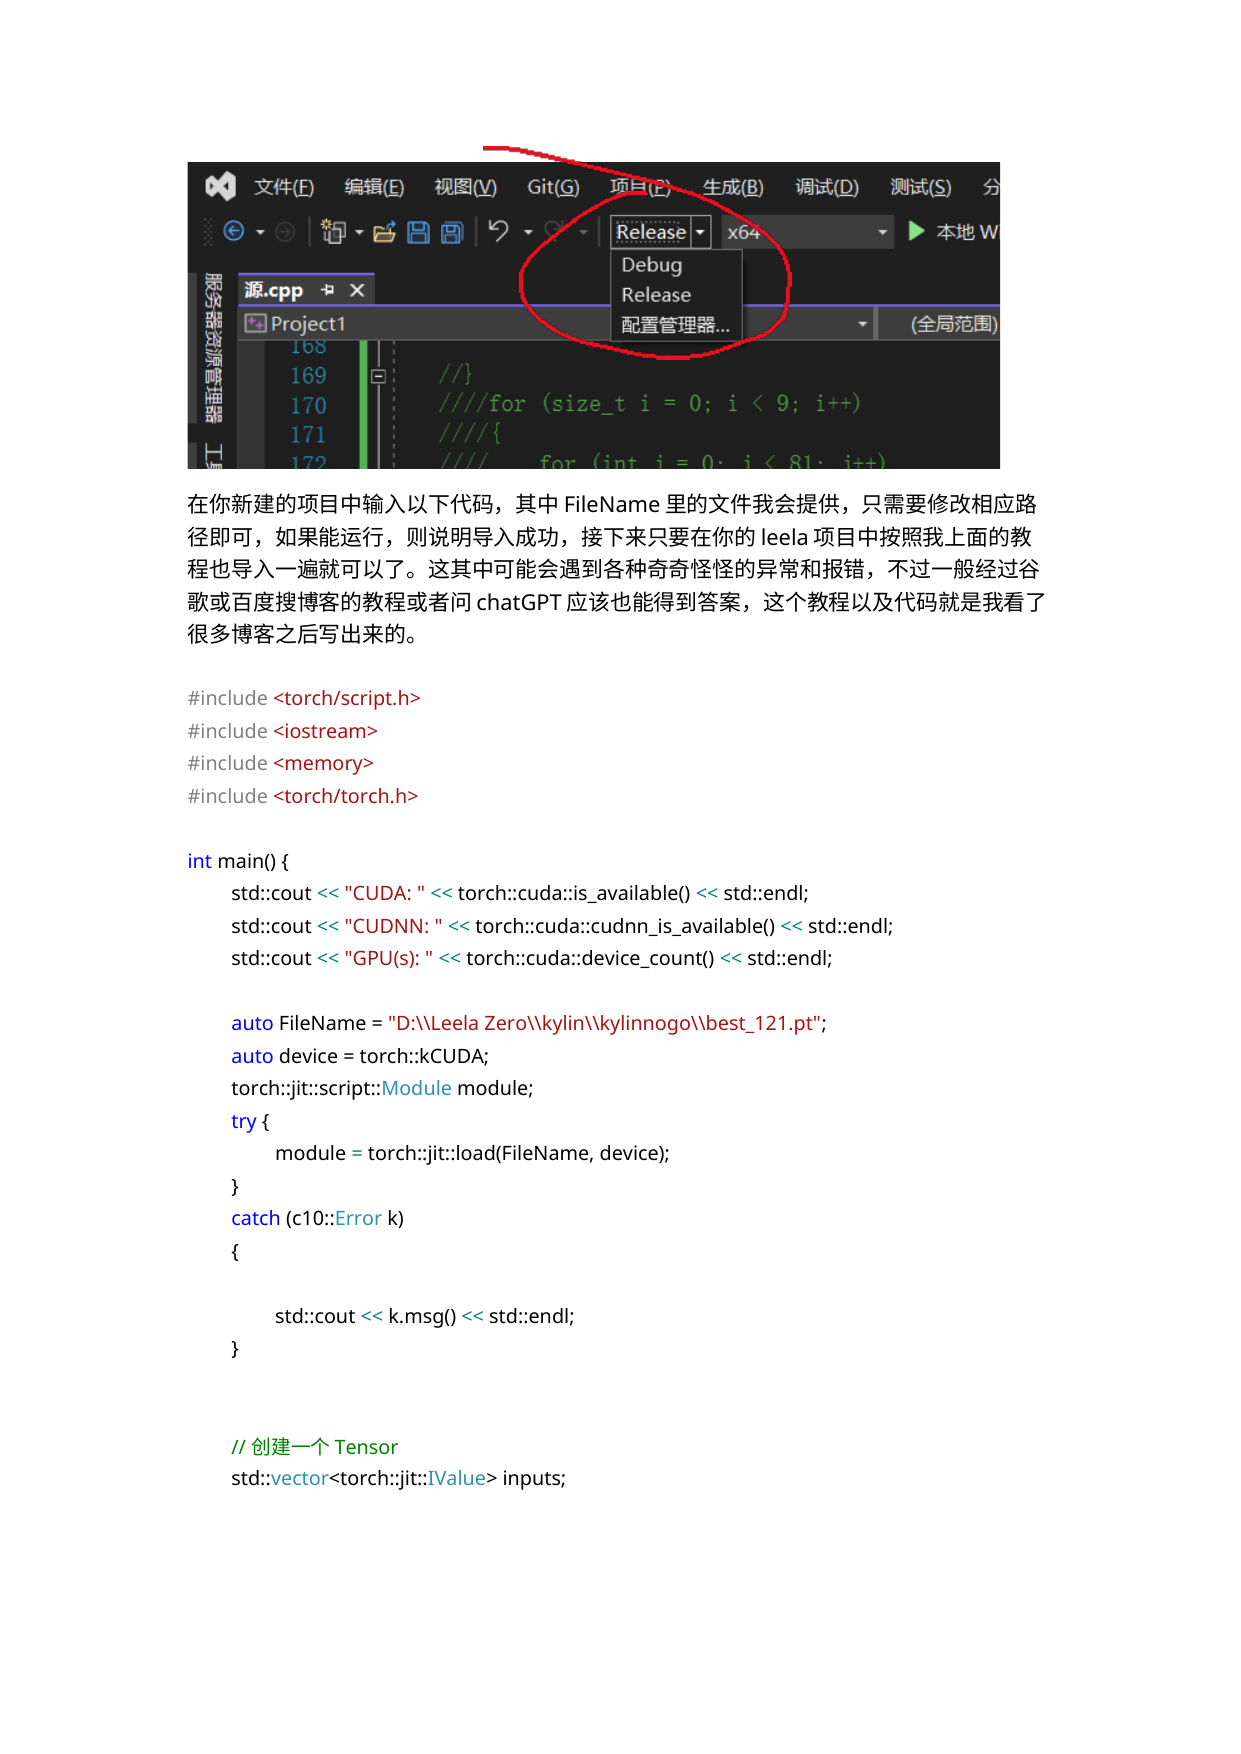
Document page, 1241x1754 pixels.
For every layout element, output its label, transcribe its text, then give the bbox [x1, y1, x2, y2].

text #include <torch/torch.h> [187, 779, 1053, 812]
text 在你新建的项目中输入以下代码，其中FileName里的文件我会提供，只需要修改相应路径即可，如果能运行，则说明导入成功，接下来只要在你的leela项目中按照我上面的教程也导入一遍就可以了。这其中可能会遇到各种奇奇怪怪的异常和报错，不过一般经过谷歌或百度搜博客的教程或者问chatGPT应该也能得到答案，这个教程以及代码就是我看了很多博客之后写出来的。 [187, 487, 1053, 649]
text #include <memory> [187, 747, 1053, 779]
text std::cout << k.msg() << std::endl; [187, 1299, 1053, 1332]
text std::vector<torch::jit::IValue> inputs; [187, 1462, 1053, 1494]
text catch (c10::Error k) [187, 1202, 1053, 1234]
text torch::jit::script::Module module; [187, 1072, 1053, 1104]
text // 创建一个Tensor [187, 1429, 1053, 1462]
text auto FileName = "D:\\Leela Zero\\kylin\\kylinnogo\\best_121.pt"; [187, 1007, 1053, 1039]
text { [187, 1234, 1053, 1267]
text #include <torch/script.h> [187, 682, 1053, 714]
text std::cout << "CUDA: " << torch::cuda::is_available() << std::endl; [187, 877, 1053, 909]
text #include <iostream> [187, 714, 1053, 747]
text std::cout << "CUDNN: " << torch::cuda::cudnn_is_available() << std::endl; [187, 909, 1053, 942]
text } [187, 1169, 1053, 1202]
text } [187, 1332, 1053, 1364]
text int main() { [187, 844, 1053, 877]
text auto device = torch::kCUDA; [187, 1039, 1053, 1072]
text module = torch::jit::load(FileName, device); [187, 1137, 1053, 1169]
picture [187, 146, 1001, 469]
text try { [187, 1104, 1053, 1137]
text std::cout << "GPU(s): " << torch::cuda::device_count() << std::endl; [187, 942, 1053, 974]
